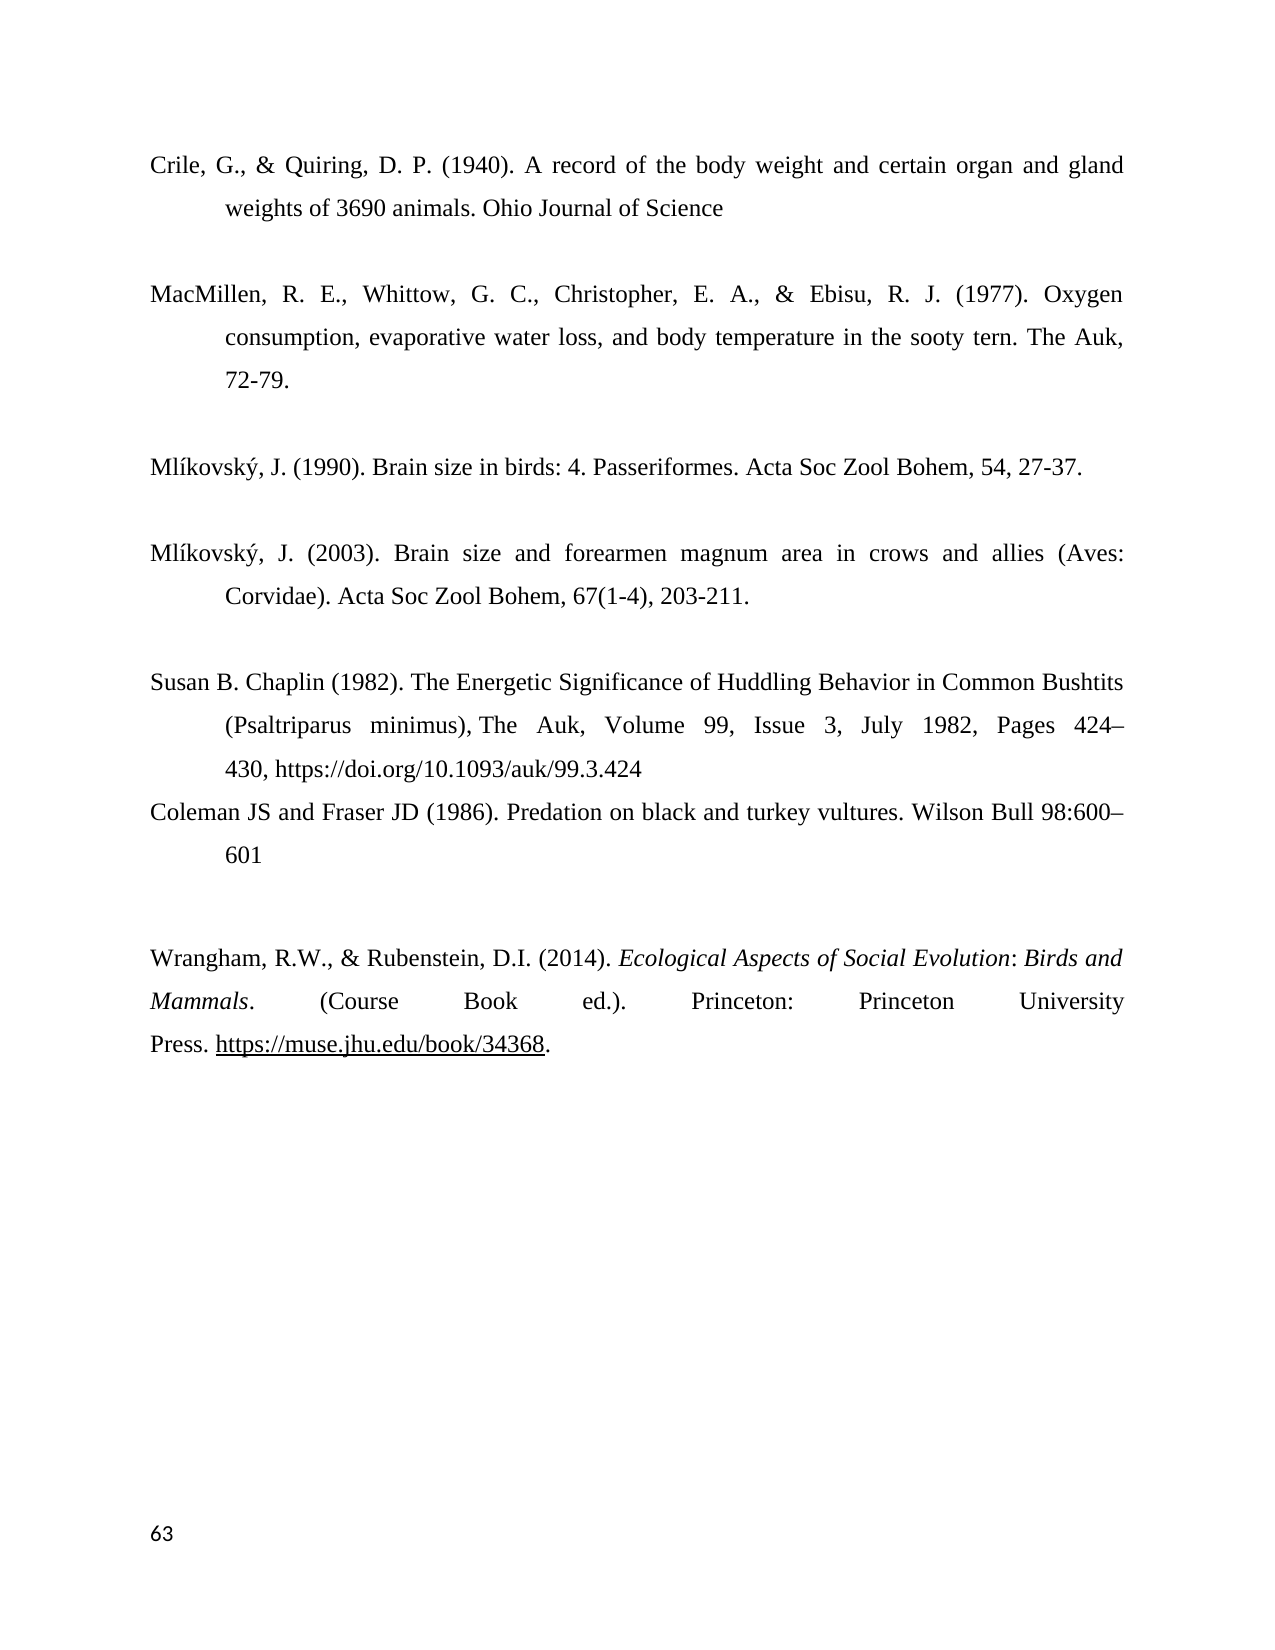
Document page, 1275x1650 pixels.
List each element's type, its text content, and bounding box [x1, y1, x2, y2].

text Coleman JS and Fraser JD (1986). Predation on black and turkey vultures. Wilson Bull 98:600–601 [150, 797, 1125, 869]
text Mlíkovský, J. (1990). Brain size in birds: 4. Passeriformes. Acta Soc Zool Bohem, 54, 27-37. [150, 452, 1125, 481]
text Mlíkovský, J. (2003). Brain size and forearmen magnum area in crows and allies (Aves: Corvidae). Acta Soc Zool Bohem, 67(1-4), 203-211. [150, 538, 1125, 610]
text Wrangham, R.W., & Rubenstein, D.I. (2014). Ecological Aspects of Social Evolution: Birds and Mammals. (Course Book ed.). Princeton: Princeton University Press. https://muse.jhu.edu/book/34368. [150, 943, 1125, 1058]
text MacMillen, R. E., Whittow, G. C., Christopher, E. A., & Ebisu, R. J. (1977). Oxygen consumption, evaporative water loss, and body temperature in the sooty tern. The Auk, 72-79. [150, 279, 1125, 394]
text Susan B. Chaplin (1982). The Energetic Significance of Huddling Behavior in Common Bushtits (Psaltriparus minimus), The Auk, Volume 99, Issue 3, July 1982, Pages 424–430, https://doi.org/10.1093/auk/99.3.424 [150, 667, 1125, 782]
text Crile, G., & Quiring, D. P. (1940). A record of the body weight and certain organ and gland weights of 3690 animals. Ohio Journal of Science [150, 150, 1125, 222]
